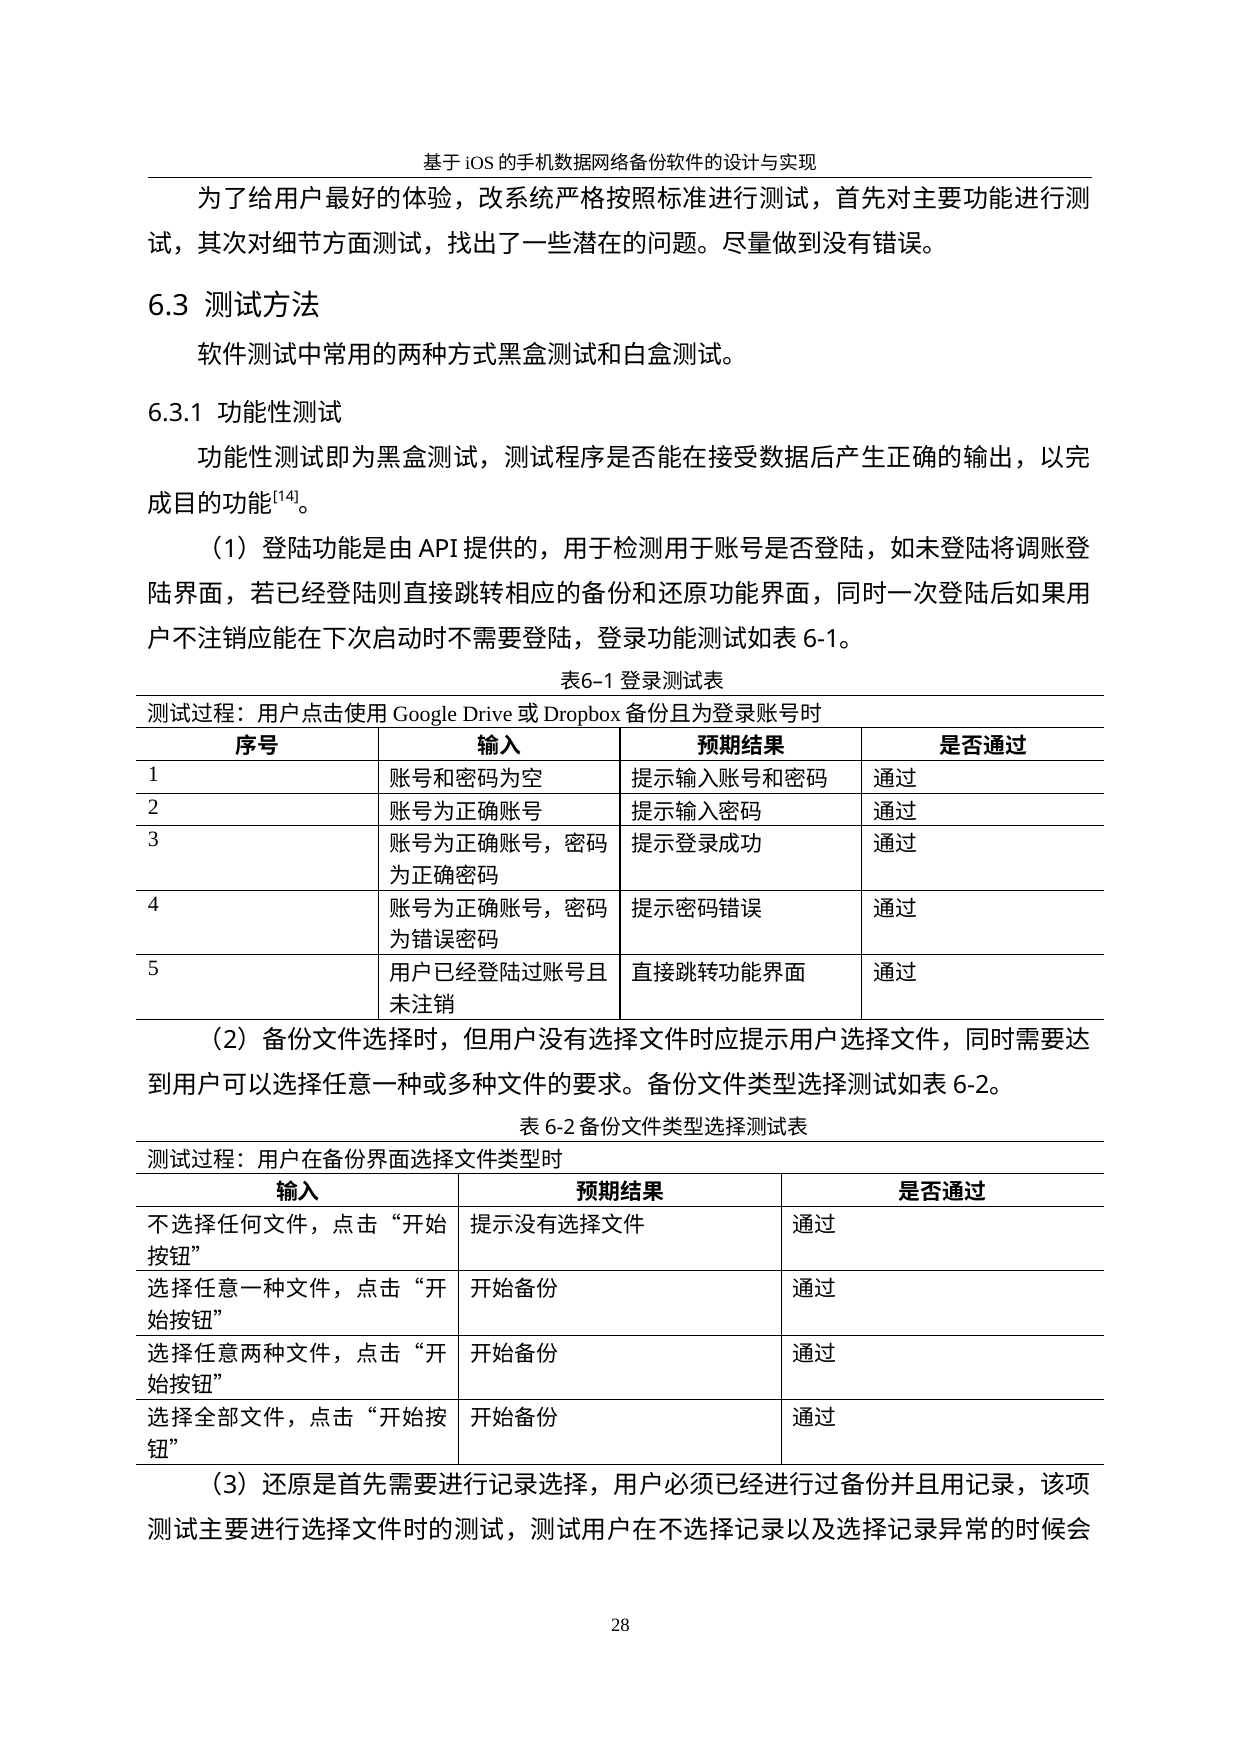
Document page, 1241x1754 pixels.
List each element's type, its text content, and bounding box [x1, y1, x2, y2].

table_cell 选择任意两种文件，点击“开始按钮” [136, 1336, 458, 1399]
table_cell 账号为正确账号，密码为正确密码 [379, 826, 619, 890]
table_cell 账号为正确账号，密码为错误密码 [379, 891, 619, 954]
table_cell 1 [136, 761, 378, 793]
table_cell 通过 [782, 1336, 1104, 1399]
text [148, 1465, 1092, 1546]
table_cell 通过 [782, 1400, 1104, 1463]
table_cell 直接跳转功能界面 [621, 955, 861, 1018]
text 功能性测试即为黑盒测试，测试程序是否能在接受数据后产生正确的输出，以完成目的功能[14]。 [148, 438, 1092, 519]
table_cell 开始备份 [459, 1271, 781, 1335]
table_cell 4 [136, 891, 378, 954]
table_cell 开始备份 [459, 1400, 781, 1463]
table_cell 预期结果 [459, 1174, 781, 1206]
table_cell 提示输入密码 [621, 794, 861, 825]
table_cell 不选择任何文件，点击“开始按钮” [136, 1207, 458, 1270]
table_cell 预期结果 [621, 728, 861, 760]
table_cell 提示输入账号和密码 [621, 761, 861, 793]
table_cell 通过 [782, 1271, 1104, 1335]
table_cell 选择任意一种文件，点击“开始按钮” [136, 1271, 458, 1335]
text 表6-2备份文件类型选择测试表 [148, 1110, 1092, 1141]
table_cell 输入 [136, 1174, 458, 1206]
table_cell 2 [136, 794, 378, 825]
table_cell 通过 [862, 891, 1104, 954]
table_cell 是否通过 [862, 728, 1104, 760]
table_cell 用户已经登陆过账号且未注销 [379, 955, 619, 1018]
table_cell 通过 [862, 955, 1104, 1018]
table_cell 5 [136, 955, 378, 1018]
text （1）登陆功能是由API提供的，用于检测用于账号是否登陆，如未登陆将调账登陆界面，若已经登陆则直接跳转相应的备份和还原功能界面，同时一次登陆后如果用户不注销应能在下次启动时不需要登陆，登录功能测试如表6-1。 [148, 528, 1092, 655]
table_cell 通过 [862, 794, 1104, 825]
table_cell 账号为正确账号 [379, 794, 619, 825]
table_cell 选择全部文件，点击“开始按钮” [136, 1400, 458, 1463]
text （2）备份文件选择时，但用户没有选择文件时应提示用户选择文件，同时需要达到用户可以选择任意一种或多种文件的要求。备份文件类型选择测试如表6-2。 [148, 1020, 1092, 1101]
text 软件测试中常用的两种方式黑盒测试和白盒测试。 [148, 334, 1092, 371]
table_cell 提示没有选择文件 [459, 1207, 781, 1270]
table_cell 通过 [782, 1207, 1104, 1270]
table_cell 通过 [862, 761, 1104, 793]
table_cell 是否通过 [782, 1174, 1104, 1206]
table_cell 通过 [862, 826, 1104, 890]
table_cell 账号和密码为空 [379, 761, 619, 793]
table_cell 序号 [136, 728, 378, 760]
text 表6–1 登录测试表 [148, 664, 1092, 694]
table_cell 3 [136, 826, 378, 890]
table_header 测试过程：用户点击使用Google Drive或Dropbox备份且为登录账号时 [136, 696, 1104, 727]
table_cell 开始备份 [459, 1336, 781, 1399]
subtitle 测试方法 [148, 282, 1092, 324]
subtitle 功能性测试 [148, 392, 1092, 429]
table_cell 提示登录成功 [621, 826, 861, 890]
table_header 测试过程：用户在备份界面选择文件类型时 [136, 1142, 1104, 1173]
table_cell 提示密码错误 [621, 891, 861, 954]
text 为了给用户最好的体验，改系统严格按照标准进行测试，首先对主要功能进行测试，其次对细节方面测试，找出了一些潜在的问题。尽量做到没有错误。 [148, 178, 1092, 260]
table_cell 输入 [379, 728, 619, 760]
